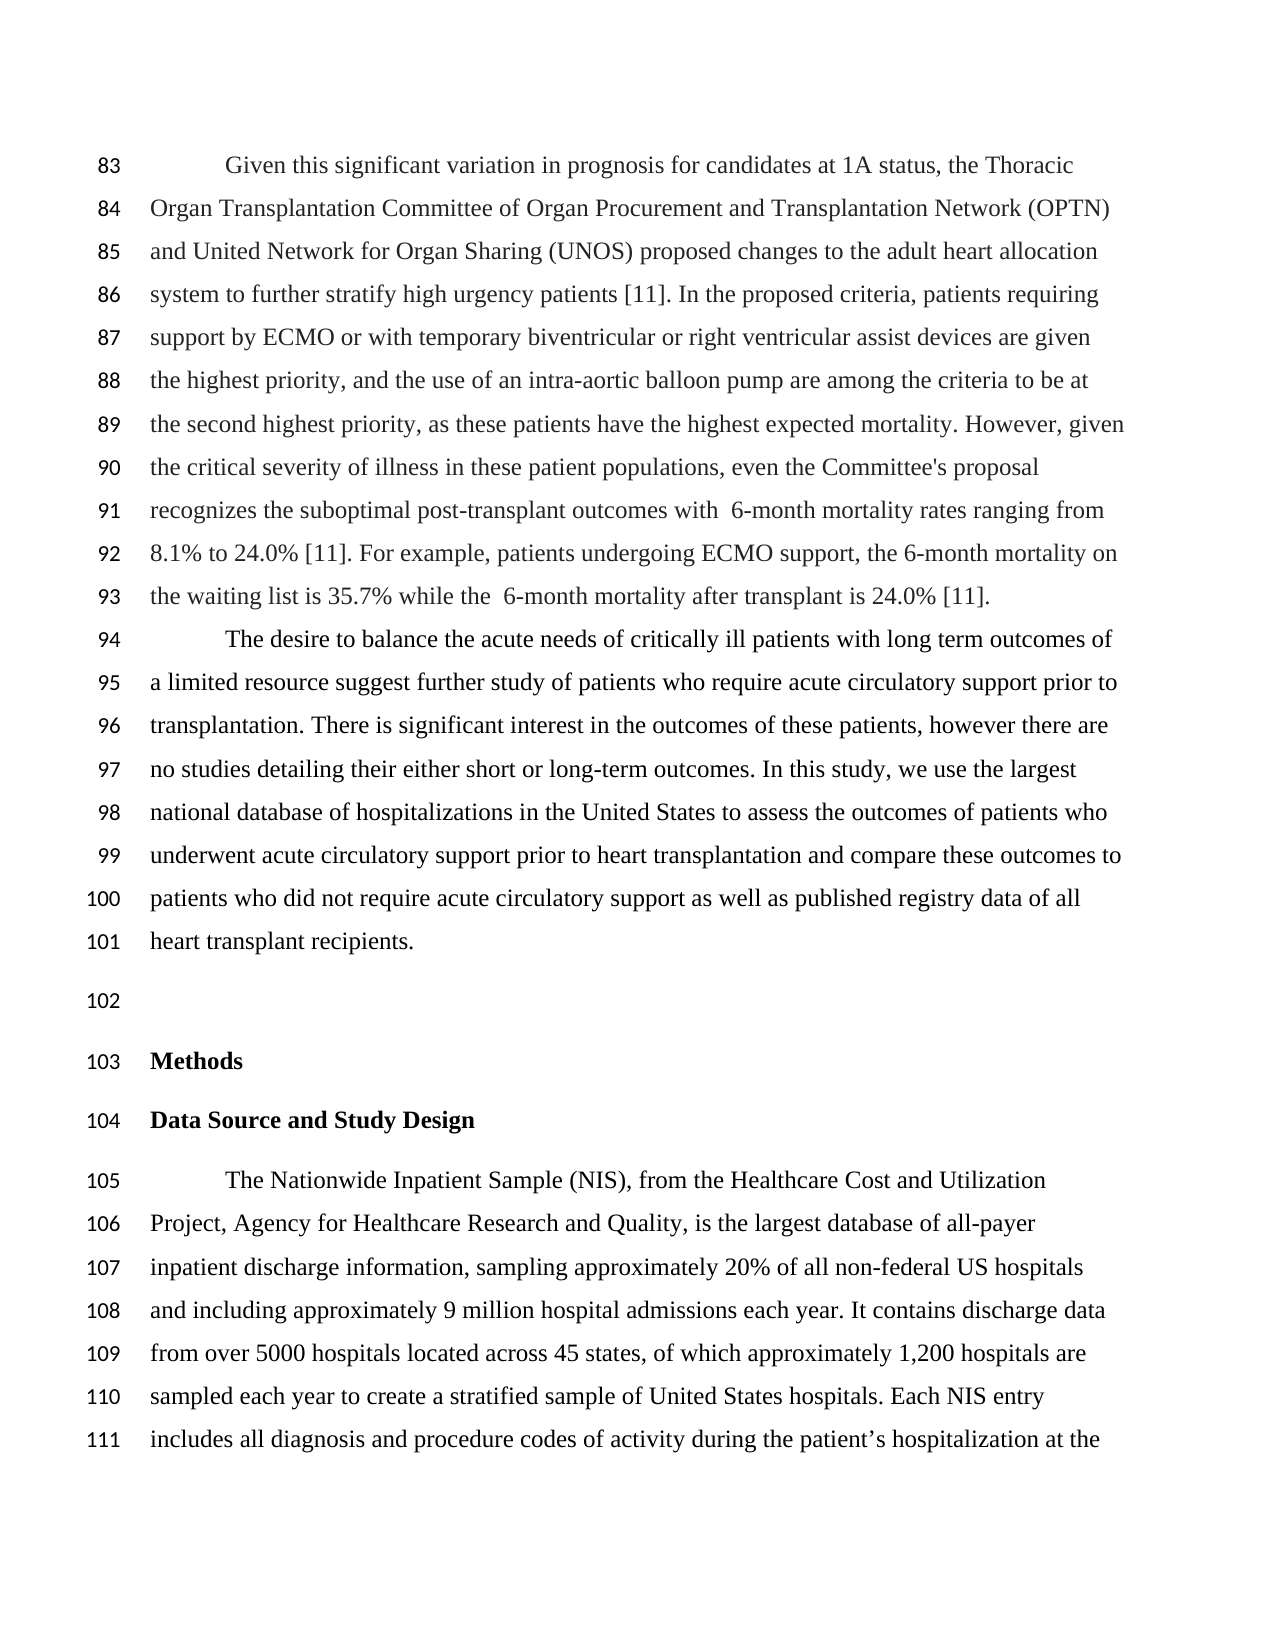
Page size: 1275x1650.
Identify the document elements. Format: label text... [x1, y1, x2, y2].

text Data Source and Study Design [150, 1106, 1125, 1134]
text Given this significant variation in prognosis for candidates at 1A status, the Thoracic Organ Transplantation Committee of Organ Procurement and Transplantation Network (OPTN) and United Network for Organ Sharing (UNOS) proposed changes to the adult heart allocation system to further stratify high urgency patients [11]. In the proposed criteria, patients requiring support by ECMO or with temporary biventricular or right ventricular assist devices are given the highest priority, and the use of an intra-aortic balloon pump are among the criteria to be at the second highest priority, as these patients have the highest expected mortality. However, given the critical severity of illness in these patient populations, even the Committee's proposal recognizes the suboptimal post-transplant outcomes with 6-month mortality rates ranging from 8.1% to 24.0% [11]. For example, patients undergoing ECMO support, the 6-month mortality on the waiting list is 35.7% while the 6-month mortality after transplant is 24.0% [11]. [150, 150, 1125, 610]
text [150, 1165, 1125, 1453]
text The desire to balance the acute needs of critically ill patients with long term outcomes of a limited resource suggest further study of patients who require acute circulatory support prior to transplantation. There is significant interest in the outcomes of these patients, however there are no studies detailing their either short or long-term outcomes. In this study, we use the largest national database of hospitalizations in the United States to assess the outcomes of patients who underwent acute circulatory support prior to heart transplantation and compare these outcomes to patients who did not require acute circulatory support as well as published registry data of all heart transplant recipients. [150, 624, 1125, 955]
text Methods [150, 1046, 1125, 1074]
